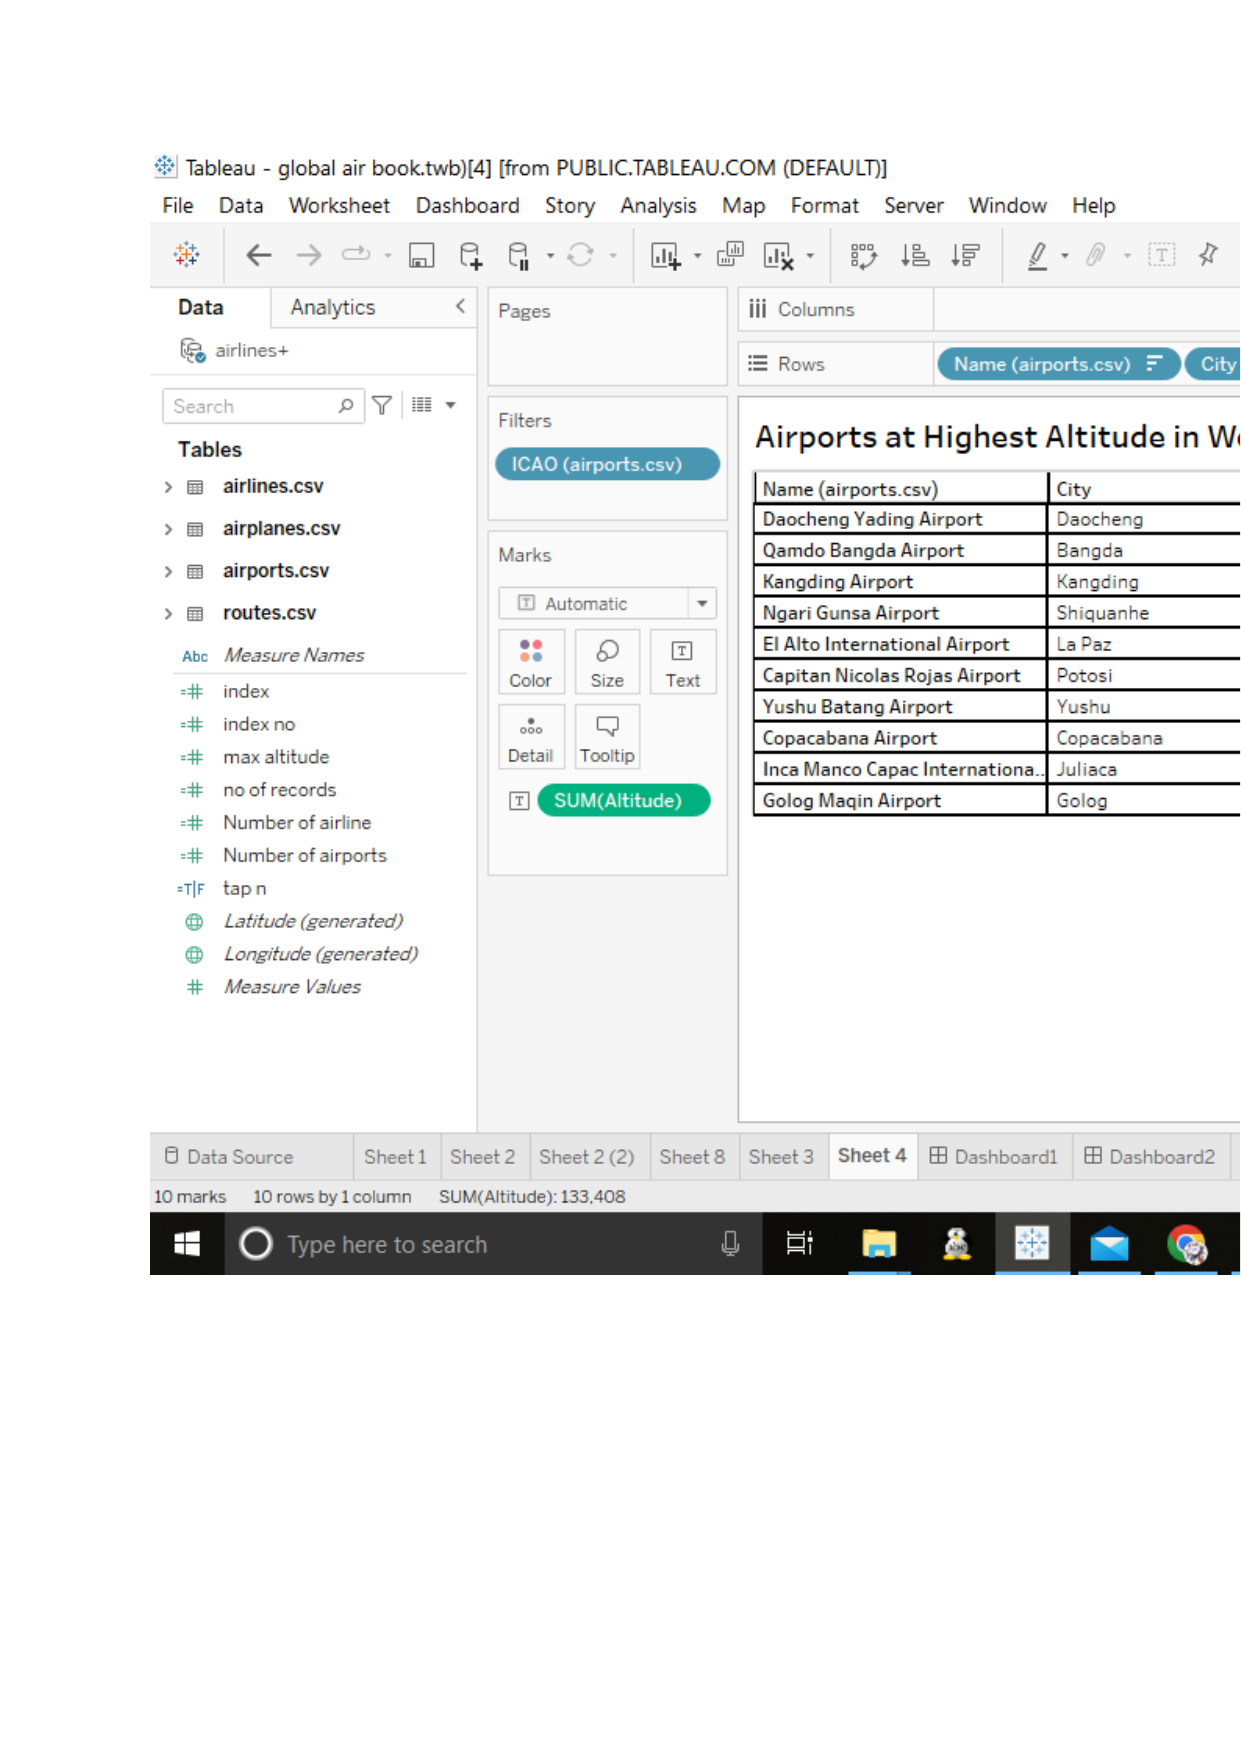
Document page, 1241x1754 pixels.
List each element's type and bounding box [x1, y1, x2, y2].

picture [150, 150, 1241, 1275]
